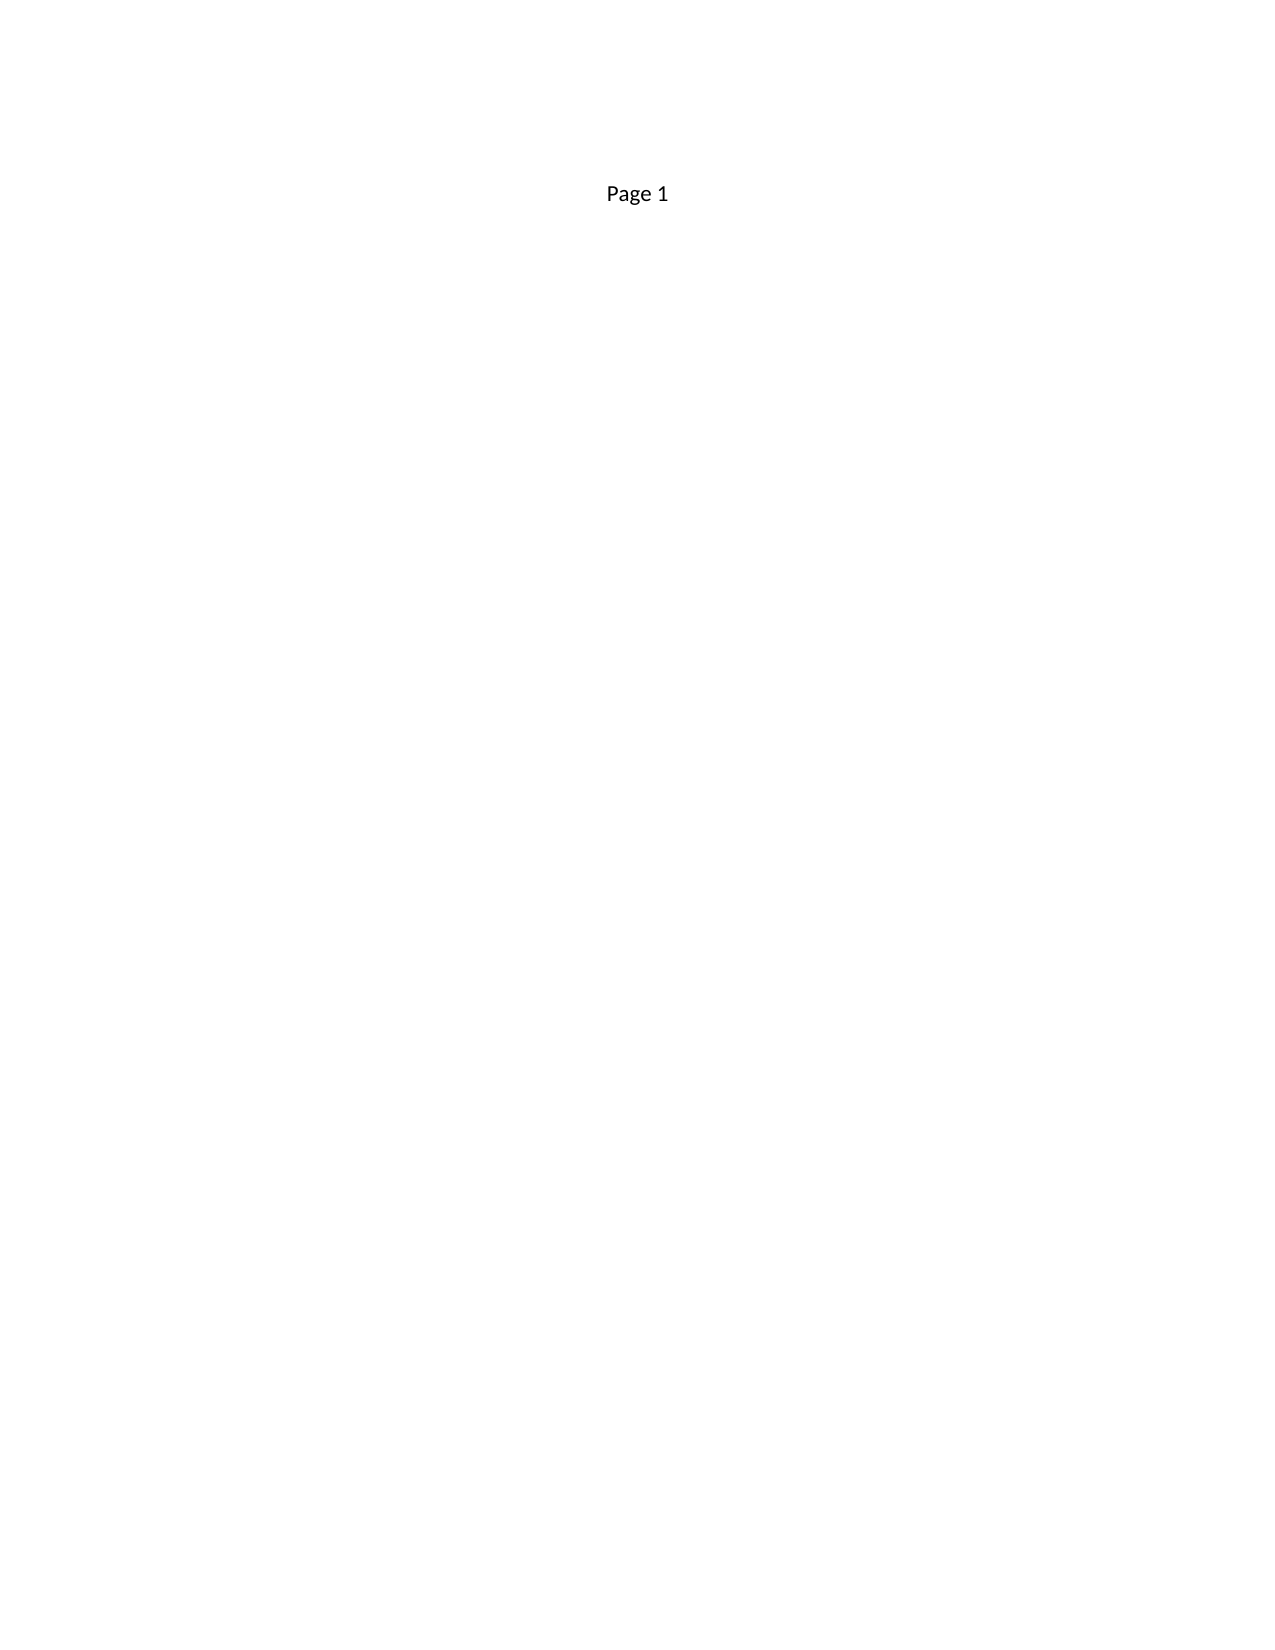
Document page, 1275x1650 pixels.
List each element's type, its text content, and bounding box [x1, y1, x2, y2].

text Page 1 [150, 179, 1125, 207]
